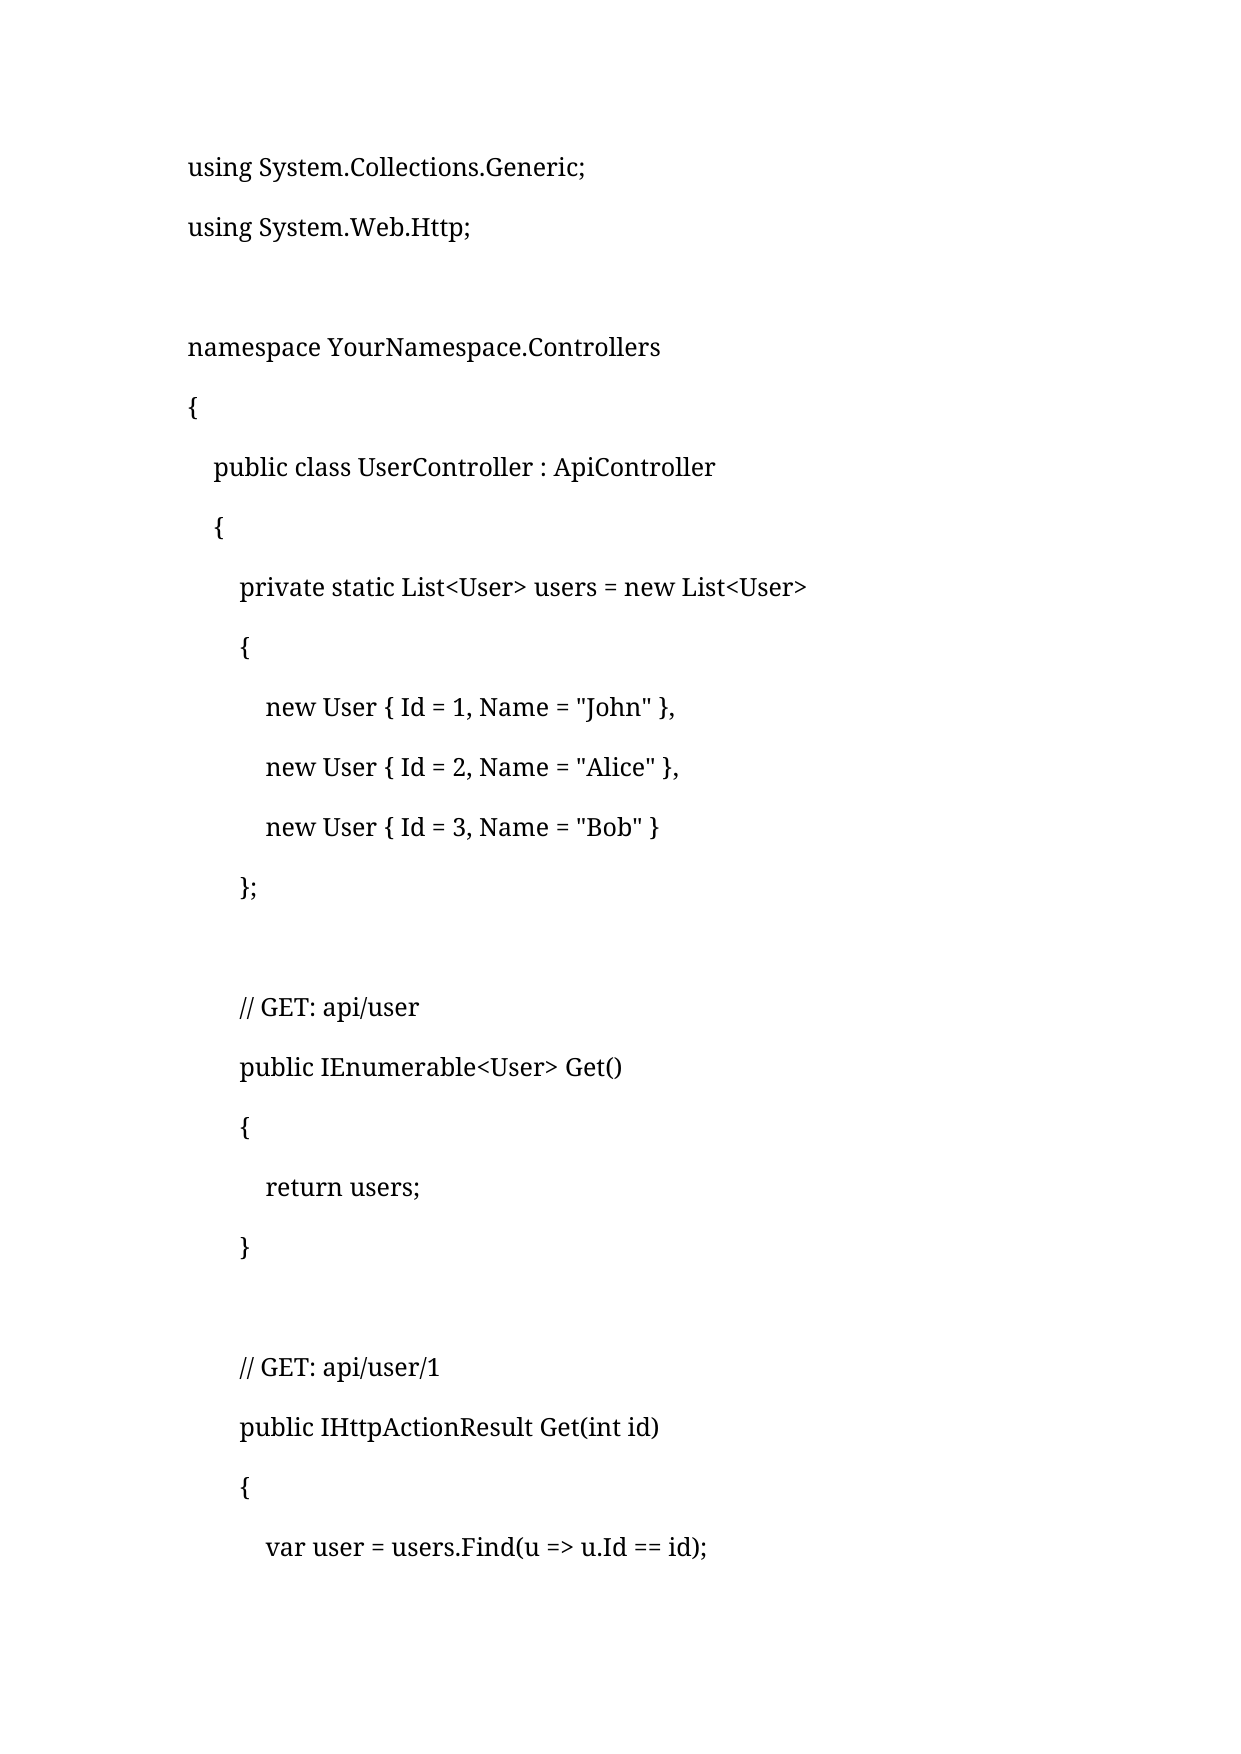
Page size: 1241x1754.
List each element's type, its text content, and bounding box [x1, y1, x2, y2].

list } [187, 1230, 1053, 1264]
list using System.Collections.Generic; [187, 150, 1053, 184]
list }; [187, 870, 1053, 904]
list private static List<User> users = new List<User> [187, 570, 1053, 604]
list return users; [187, 1170, 1053, 1204]
list new User { Id = 3, Name = "Bob" } [187, 810, 1053, 844]
list { [187, 510, 1053, 544]
list { [187, 1470, 1053, 1504]
list // GET: api/user/1 [187, 1350, 1053, 1384]
list new User { Id = 1, Name = "John" }, [187, 690, 1053, 724]
list { [187, 390, 1053, 424]
list // GET: api/user [187, 990, 1053, 1024]
list { [187, 630, 1053, 664]
list public IEnumerable<User> Get() [187, 1050, 1053, 1084]
list new User { Id = 2, Name = "Alice" }, [187, 750, 1053, 784]
list var user = users.Find(u => u.Id == id); [187, 1530, 1053, 1564]
list public IHttpActionResult Get(int id) [187, 1410, 1053, 1444]
list public class UserController : ApiController [187, 450, 1053, 484]
list using System.Web.Http; [187, 210, 1053, 244]
list { [187, 1110, 1053, 1144]
list namespace YourNamespace.Controllers [187, 330, 1053, 364]
